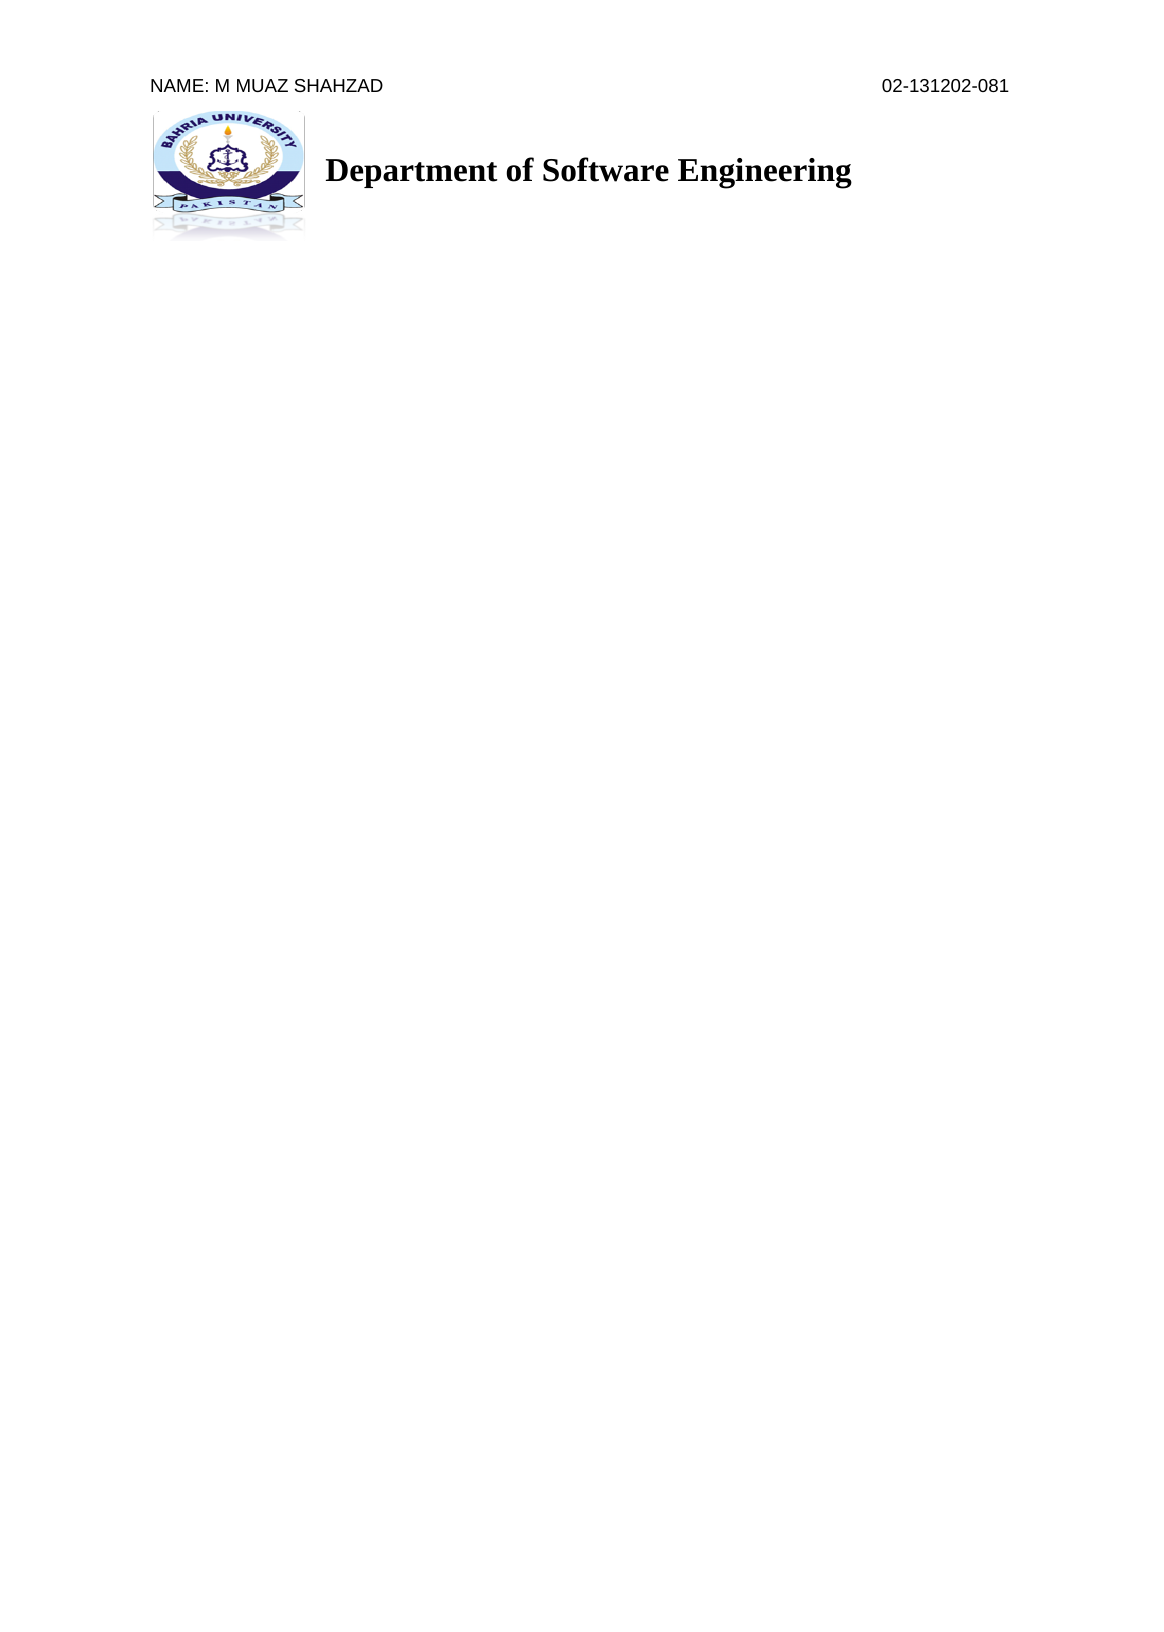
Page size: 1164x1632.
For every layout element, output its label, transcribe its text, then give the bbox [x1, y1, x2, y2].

picture [150, 111, 306, 240]
text Department of Software Engineering [306, 150, 1013, 188]
